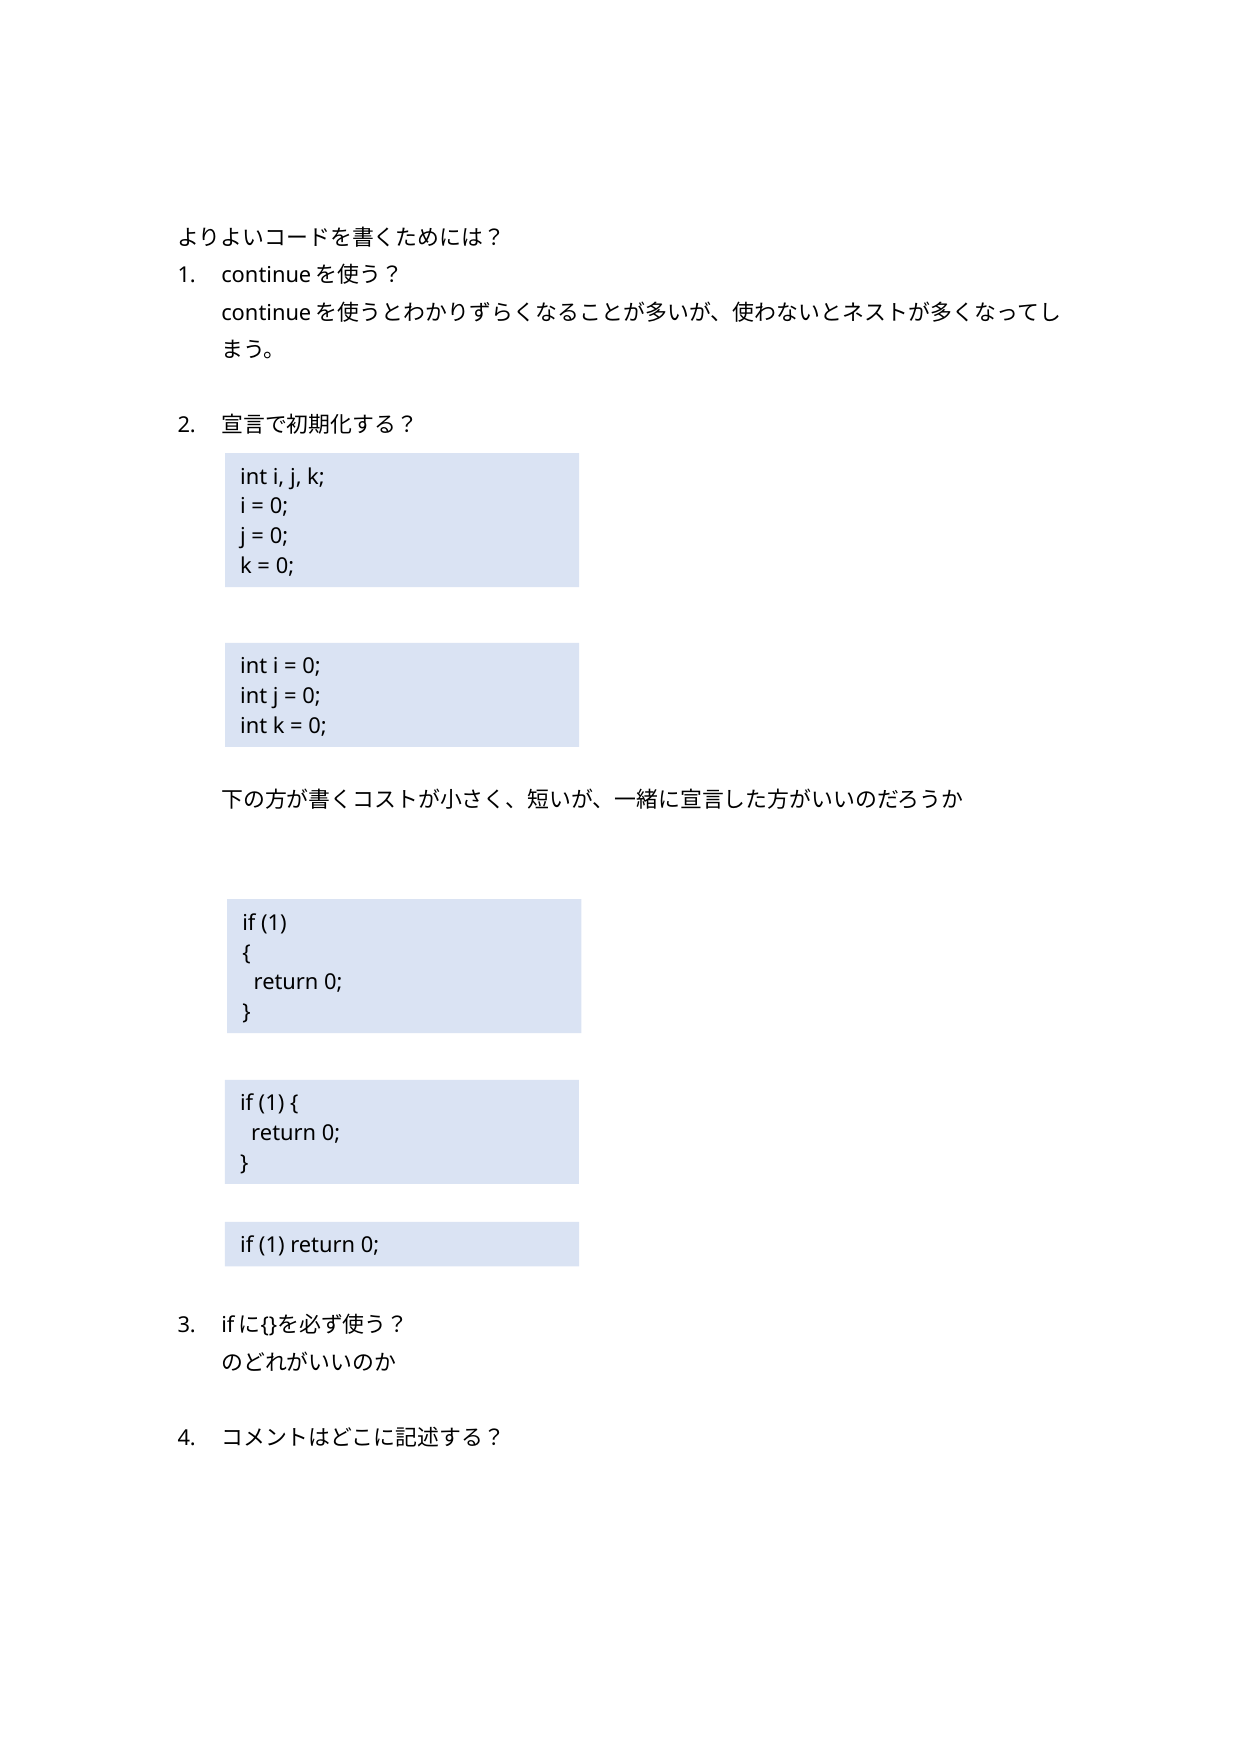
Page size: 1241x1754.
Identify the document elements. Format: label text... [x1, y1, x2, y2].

list 宣言で初期化する？ 下の方が書くコストが小さく、短いが、一緒に宣言した方がいいのだろうか [177, 404, 1063, 854]
list コメントはどこに記述する？ [177, 1417, 1063, 1454]
text よりよいコードを書くためには？ [177, 217, 1063, 254]
list continueを使う？ continueを使うとわかりずらくなることが多いが、使わないとネストが多くなってしまう。 [177, 254, 1063, 404]
list ifに{}を必ず使う？ のどれがいいのか [177, 854, 1063, 1417]
